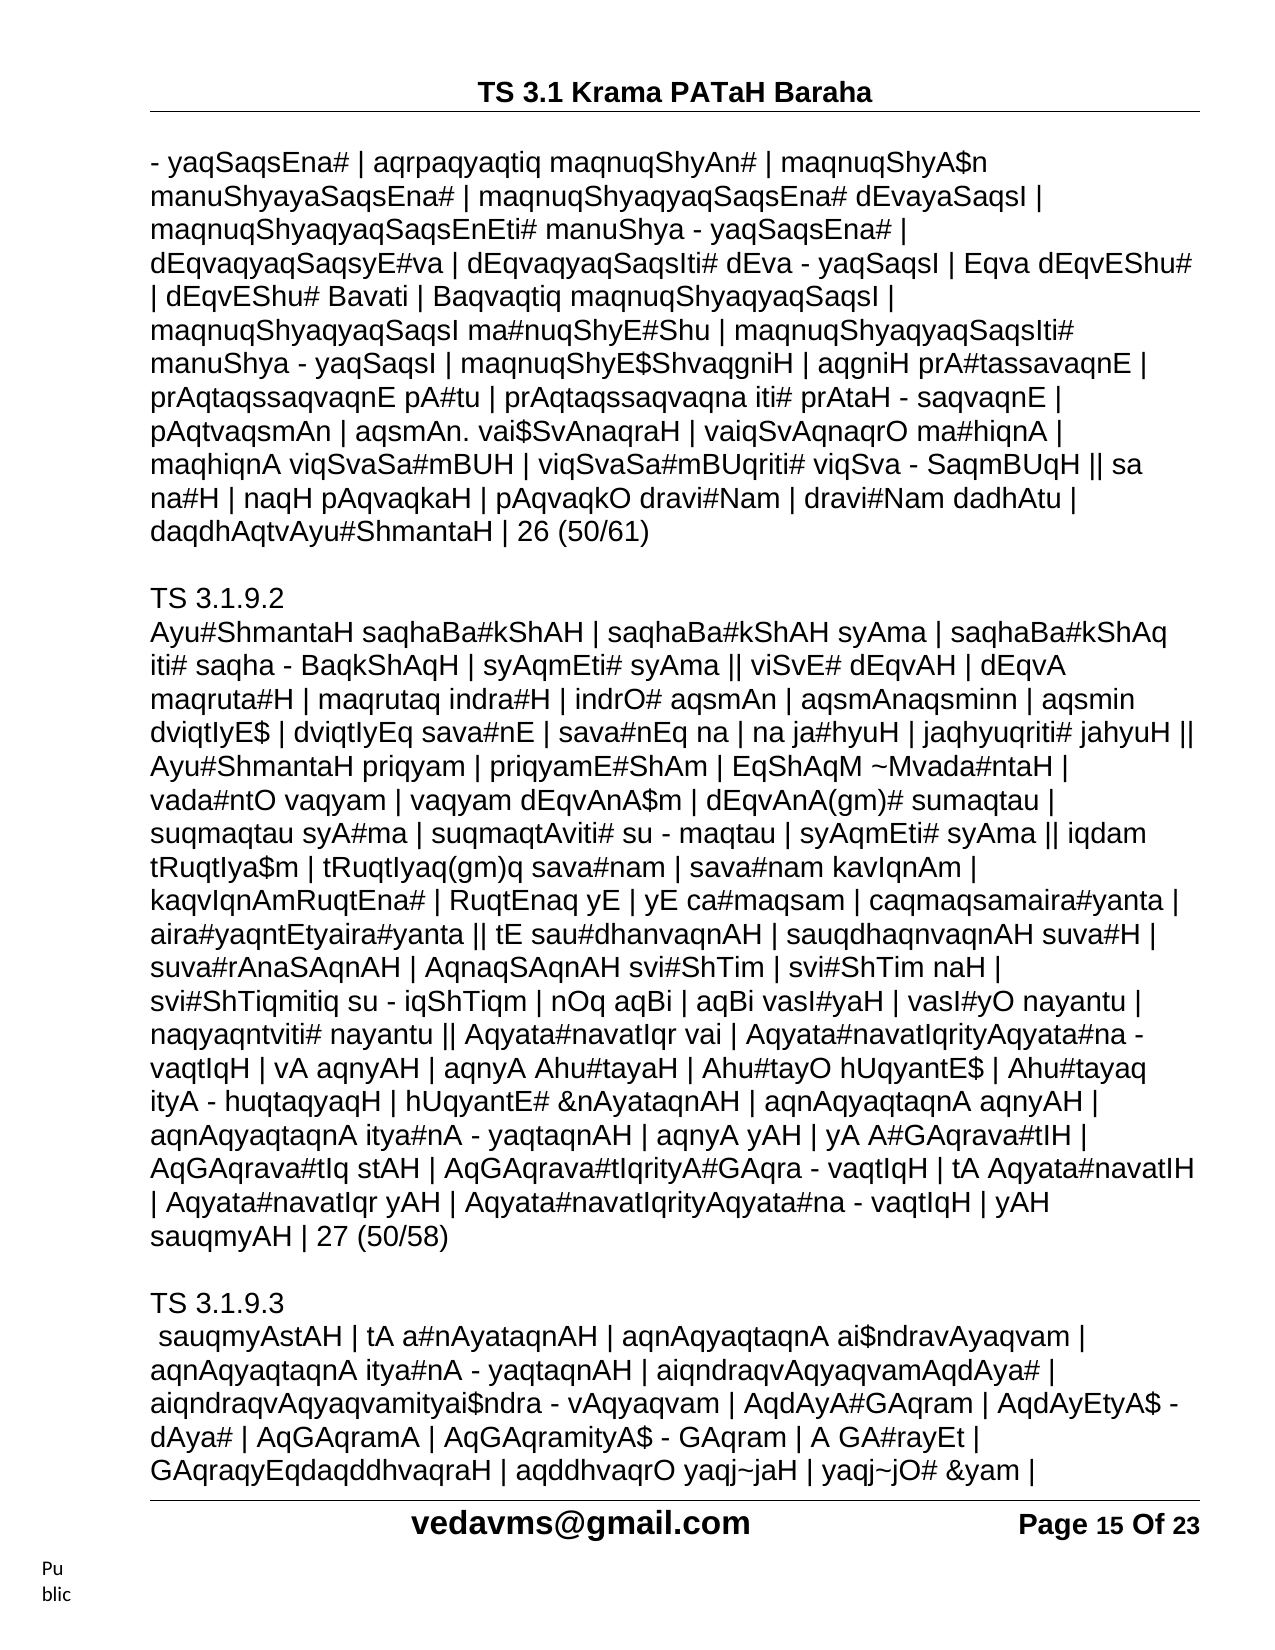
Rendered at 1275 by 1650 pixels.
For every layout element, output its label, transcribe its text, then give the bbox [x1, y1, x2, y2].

text TS 3.1.9.3 [150, 1286, 1200, 1319]
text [150, 145, 1200, 548]
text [150, 1319, 1200, 1487]
text TS 3.1.9.2 [150, 581, 1200, 615]
text Ayu#ShmantaH saqhaBa#kShAH | saqhaBa#kShAH syAma | saqhaBa#kShAq iti# saqha - BaqkShAqH | syAqmEti# syAma || viSvE# dEqvAH | dEqvA maqruta#H | maqrutaq indra#H | indrO# aqsmAn | aqsmAnaqsminn | aqsmin dviqtIyE$ | dviqtIyEq sava#nE | sava#nEq na | na ja#hyuH | jaqhyuqriti# jahyuH || Ayu#ShmantaH priqyam | priqyamE#ShAm | EqShAqM ~Mvada#ntaH | vada#ntO vaqyam | vaqyam dEqvAnA$m | dEqvAnA(gm)# sumaqtau | suqmaqtau syA#ma | suqmaqtAviti# su - maqtau | syAqmEti# syAma || iqdam tRuqtIya$m | tRuqtIyaq(gm)q sava#nam | sava#nam kavIqnAm | kaqvIqnAmRuqtEna# | RuqtEnaq yE | yE ca#maqsam | caqmaqsamaira#yanta | aira#yaqntEtyaira#yanta || tE sau#dhanvaqnAH | sauqdhaqnvaqnAH suva#H | suva#rAnaSAqnAH | AqnaqSAqnAH svi#ShTim | svi#ShTim naH | svi#ShTiqmitiq su - iqShTiqm | nOq aqBi | aqBi vasI#yaH | vasI#yO nayantu | naqyaqntviti# nayantu || Aqyata#navatIqr vai | Aqyata#navatIqrityAqyata#na - vaqtIqH | vA aqnyAH | aqnyA Ahu#tayaH | Ahu#tayO hUqyantE$ | Ahu#tayaq ityA - huqtaqyaqH | hUqyantE# &nAyataqnAH | aqnAqyaqtaqnA aqnyAH | aqnAqyaqtaqnA itya#nA - yaqtaqnAH | aqnyA yAH | yA A#GAqrava#tIH | AqGAqrava#tIq stAH | AqGAqrava#tIqrityA#GAqra - vaqtIqH | tA Aqyata#navatIH | Aqyata#navatIqr yAH | Aqyata#navatIqrityAqyata#na - vaqtIqH | yAH sauqmyAH | 27 (50/58) [150, 615, 1200, 1252]
